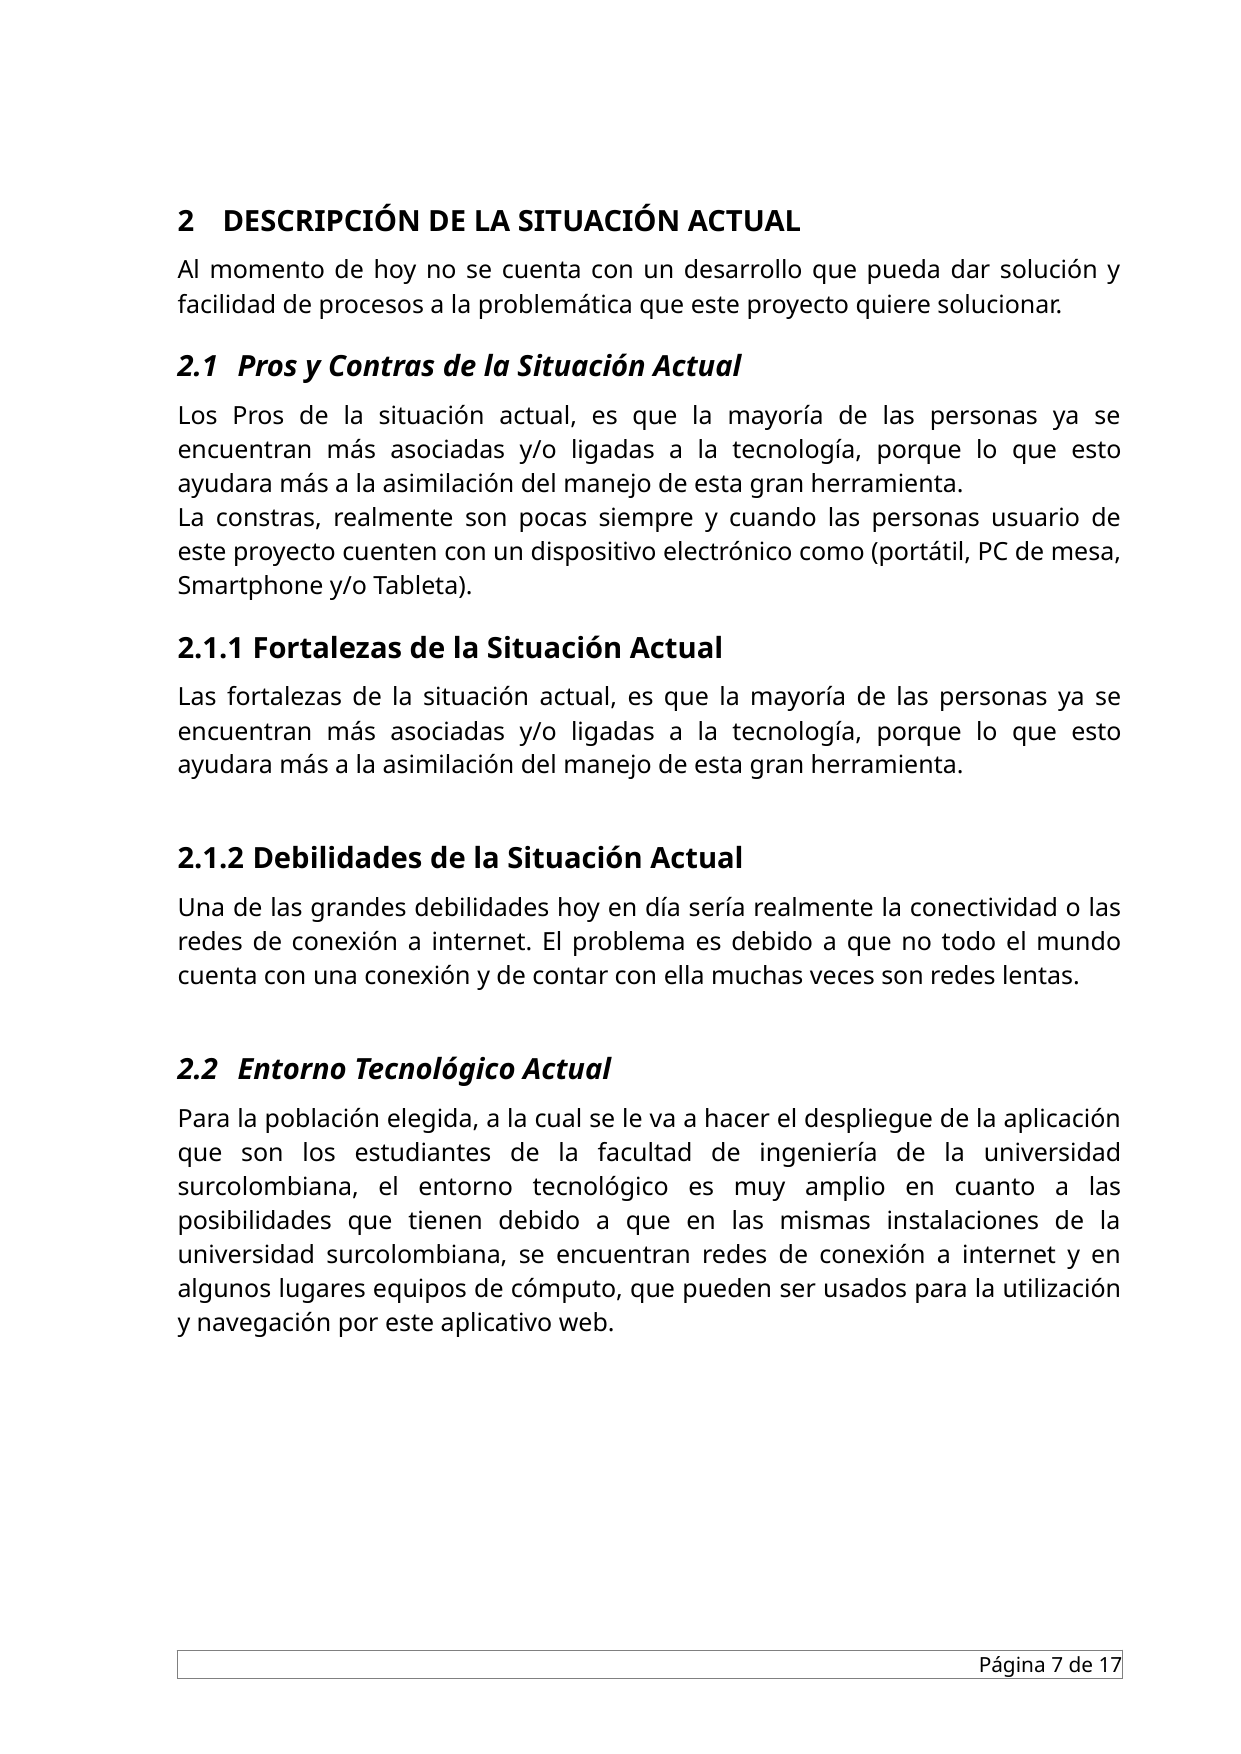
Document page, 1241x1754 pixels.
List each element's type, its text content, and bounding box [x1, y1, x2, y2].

text Una de las grandes debilidades hoy en día sería realmente la conectividad o las redes de conexión a internet. El problema es debido a que no todo el mundo cuenta con una conexión y de contar con ella muchas veces son redes lentas. [177, 890, 1122, 992]
text La constras, realmente son pocas siempre y cuando las personas usuario de este proyecto cuenten con un dispositivo electrónico como (portátil, PC de mesa, Smartphone y/o Tableta). [177, 500, 1122, 602]
subtitle Fortalezas de la Situación Actual [177, 627, 1122, 667]
subtitle Debilidades de la Situación Actual [177, 837, 1122, 877]
subtitle Entorno Tecnológico Actual [177, 1048, 1122, 1088]
text Al momento de hoy no se cuenta con un desarrollo que pueda dar solución y facilidad de procesos a la problemática que este proyecto quiere solucionar. [177, 252, 1122, 320]
text Las fortalezas de la situación actual, es que la mayoría de las personas ya se encuentran más asociadas y/o ligadas a la tecnología, porque lo que esto ayudara más a la asimilación del manejo de esta gran herramienta. [177, 679, 1122, 781]
text Para la población elegida, a la cual se le va a hacer el despliegue de la aplicación que son los estudiantes de la facultad de ingeniería de la universidad surcolombiana, el entorno tecnológico es muy amplio en cuanto a las posibilidades que tienen debido a que en las mismas instalaciones de la universidad surcolombiana, se encuentran redes de conexión a internet y en algunos lugares equipos de cómputo, que pueden ser usados para la utilización y navegación por este aplicativo web. [177, 1100, 1122, 1339]
subtitle Pros y Contras de la Situación Actual [177, 345, 1122, 385]
text Los Pros de la situación actual, es que la mayoría de las personas ya se encuentran más asociadas y/o ligadas a la tecnología, porque lo que esto ayudara más a la asimilación del manejo de esta gran herramienta. [177, 397, 1122, 500]
subtitle DESCRIPCIÓN DE LA SITUACIÓN ACTUAL [177, 200, 1122, 240]
